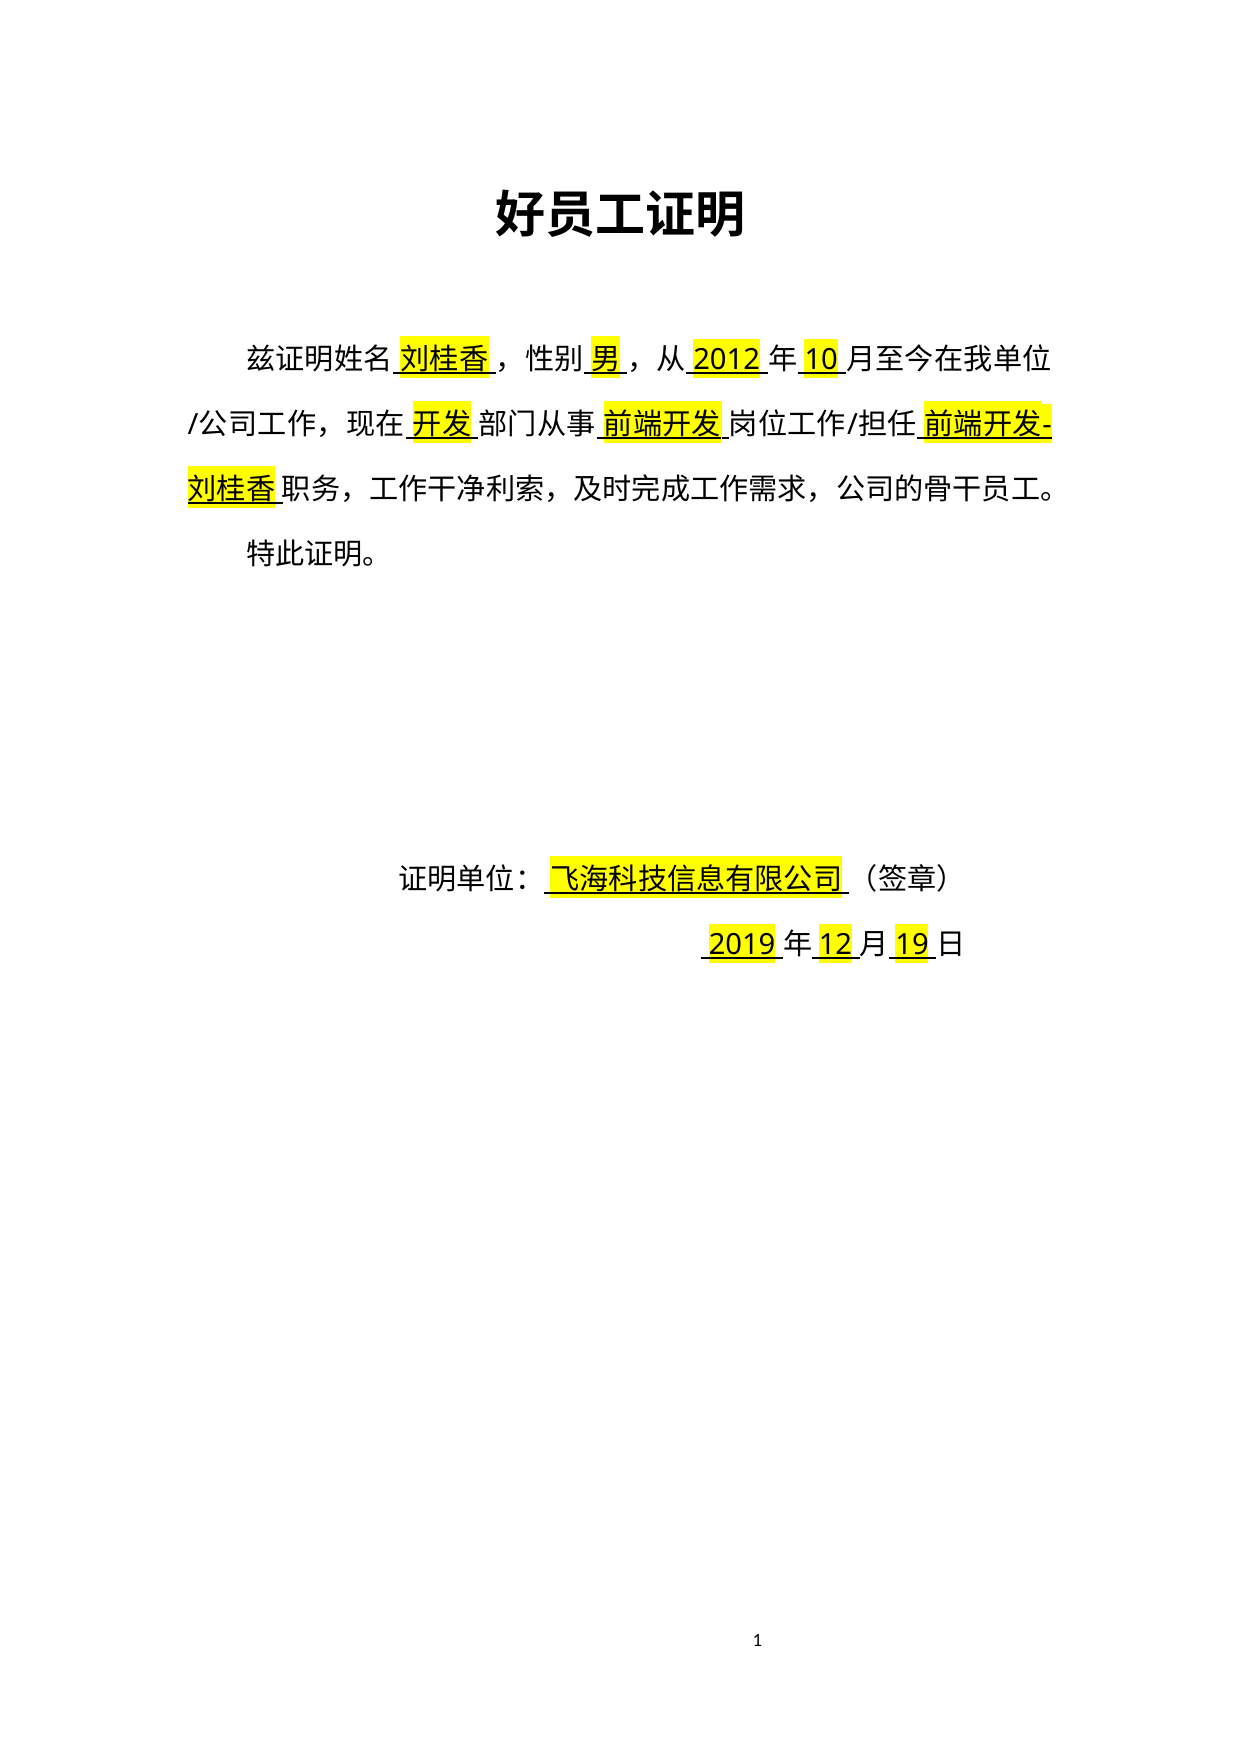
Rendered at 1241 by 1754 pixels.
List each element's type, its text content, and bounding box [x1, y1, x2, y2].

text 特此证明。 [187, 519, 1053, 584]
text 2019 年 12 月 19 日 [187, 909, 965, 974]
text 好员工证明 [187, 162, 1053, 259]
text 证明单位： 飞海科技信息有限公司 （签章） [187, 844, 965, 909]
text 兹证明姓名 刘桂香 ，性别 男 ，从 2012 年 10 月至今在我单位/公司工作，现在 开发 部门从事 前端开发 岗位工作/担任 前端开发-刘桂香 职务，工作干净利索，及时完成工作需求，公司的骨干员工。 [187, 324, 1053, 519]
